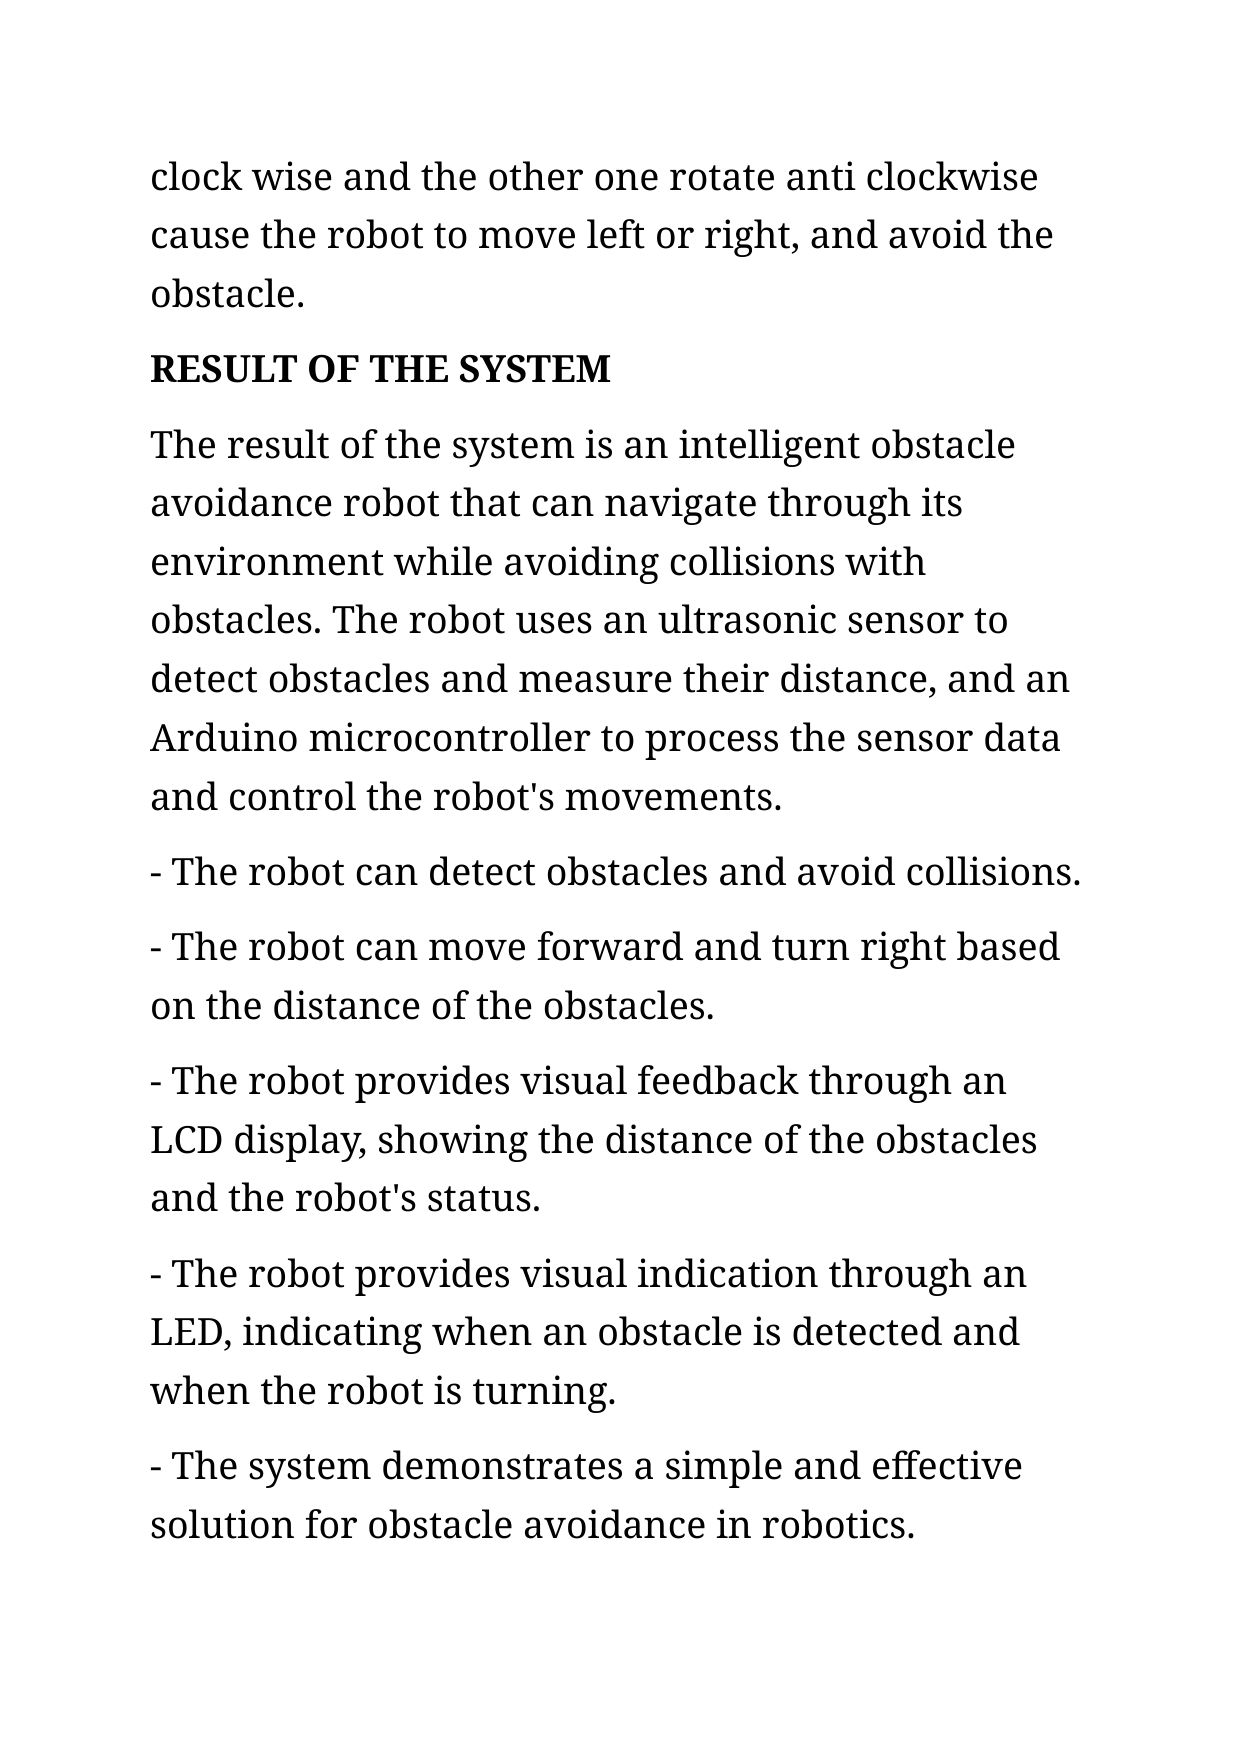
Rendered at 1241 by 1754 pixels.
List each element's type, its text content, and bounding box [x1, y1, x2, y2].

text - The robot can detect obstacles and avoid collisions. [150, 845, 1090, 896]
text The result of the system is an intelligent obstacle avoidance robot that can navigate through its environment while avoiding collisions with obstacles. The robot uses an ultrasonic sensor to detect obstacles and measure their distance, and an Arduino microcontroller to process the sensor data and control the robot's movements. [150, 418, 1090, 821]
text - The system demonstrates a simple and effective solution for obstacle avoidance in robotics. [150, 1439, 1090, 1549]
text - The robot provides visual feedback through an LCD display, showing the distance of the obstacles and the robot's status. [150, 1054, 1090, 1223]
text - The robot can move forward and turn right based on the distance of the obstacles. [150, 920, 1090, 1030]
text - The robot provides visual indication through an LED, indicating when an obstacle is detected and when the robot is turning. [150, 1247, 1090, 1415]
text RESULT OF THE SYSTEM [150, 343, 1090, 394]
text This code uses an ultrasonic sensor to detect obstacles and avoid them. The Trigger pin sends out a sound wave and the echo pin receive the echo of that sound; it then calculates the amount of time it took and use that to get the distance. When the distance is between the robot and the obstacle is high, it runs the “Forward()” function which was coded to make both motors rotate clock wise, but when the distance is low, the code runs the “Right()” function which was coded to make one motor rotate clock wise and the other one rotate anti clockwise cause the robot to move left or right, and avoid the obstacle. [150, 150, 1090, 318]
